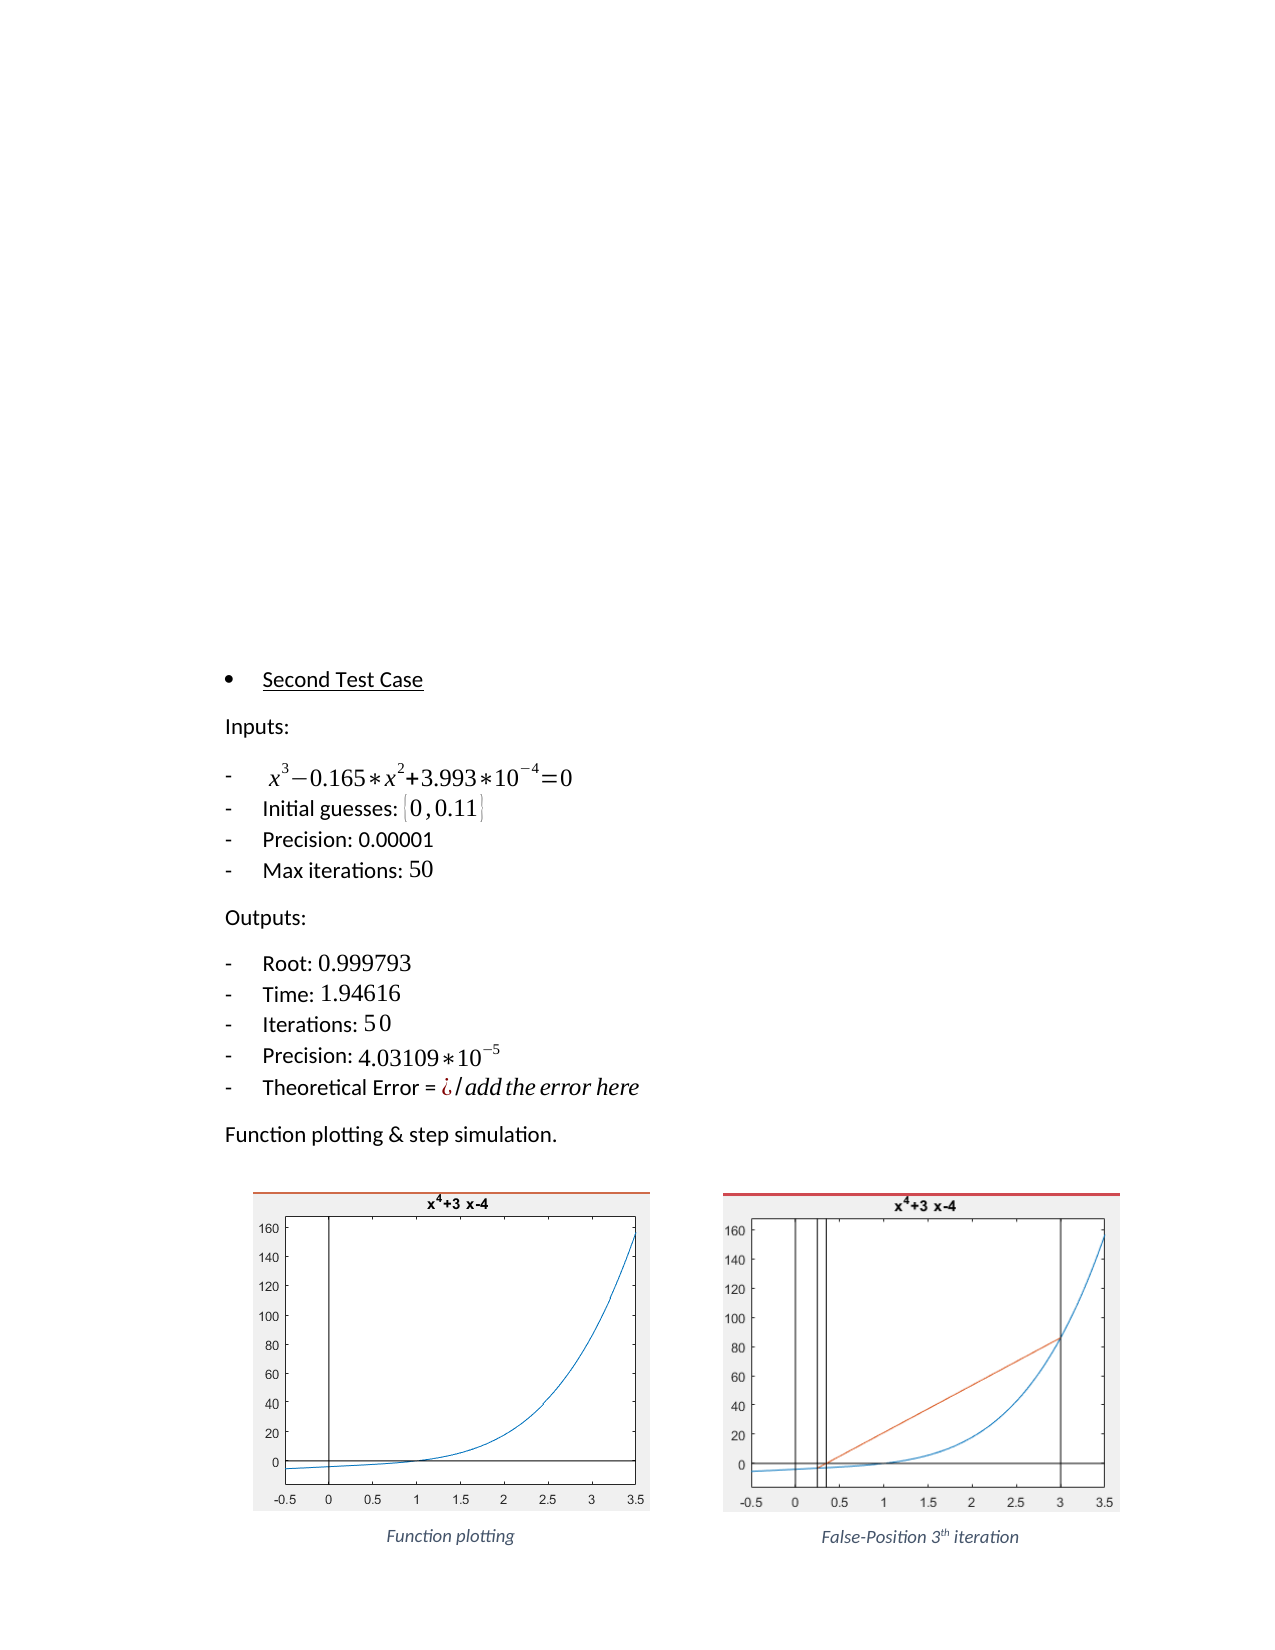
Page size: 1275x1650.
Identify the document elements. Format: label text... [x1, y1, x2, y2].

list Time: [225, 980, 1125, 1008]
list Precision: 0.00001 [225, 826, 1125, 853]
picture [723, 1193, 1120, 1512]
list Initial guesses: [225, 793, 1125, 823]
text Outputs: [225, 903, 1125, 931]
text Inputs: [225, 712, 1125, 741]
list Max iterations: [225, 856, 1125, 884]
picture [253, 1192, 650, 1511]
list Second Test Case [225, 666, 1125, 694]
list Precision: [225, 1040, 1125, 1071]
list Iterations: [225, 1010, 1125, 1038]
text Function plotting & step simulation. [225, 1120, 1125, 1148]
list Theoretical Error = [225, 1073, 1125, 1101]
list Root: [225, 949, 1125, 977]
